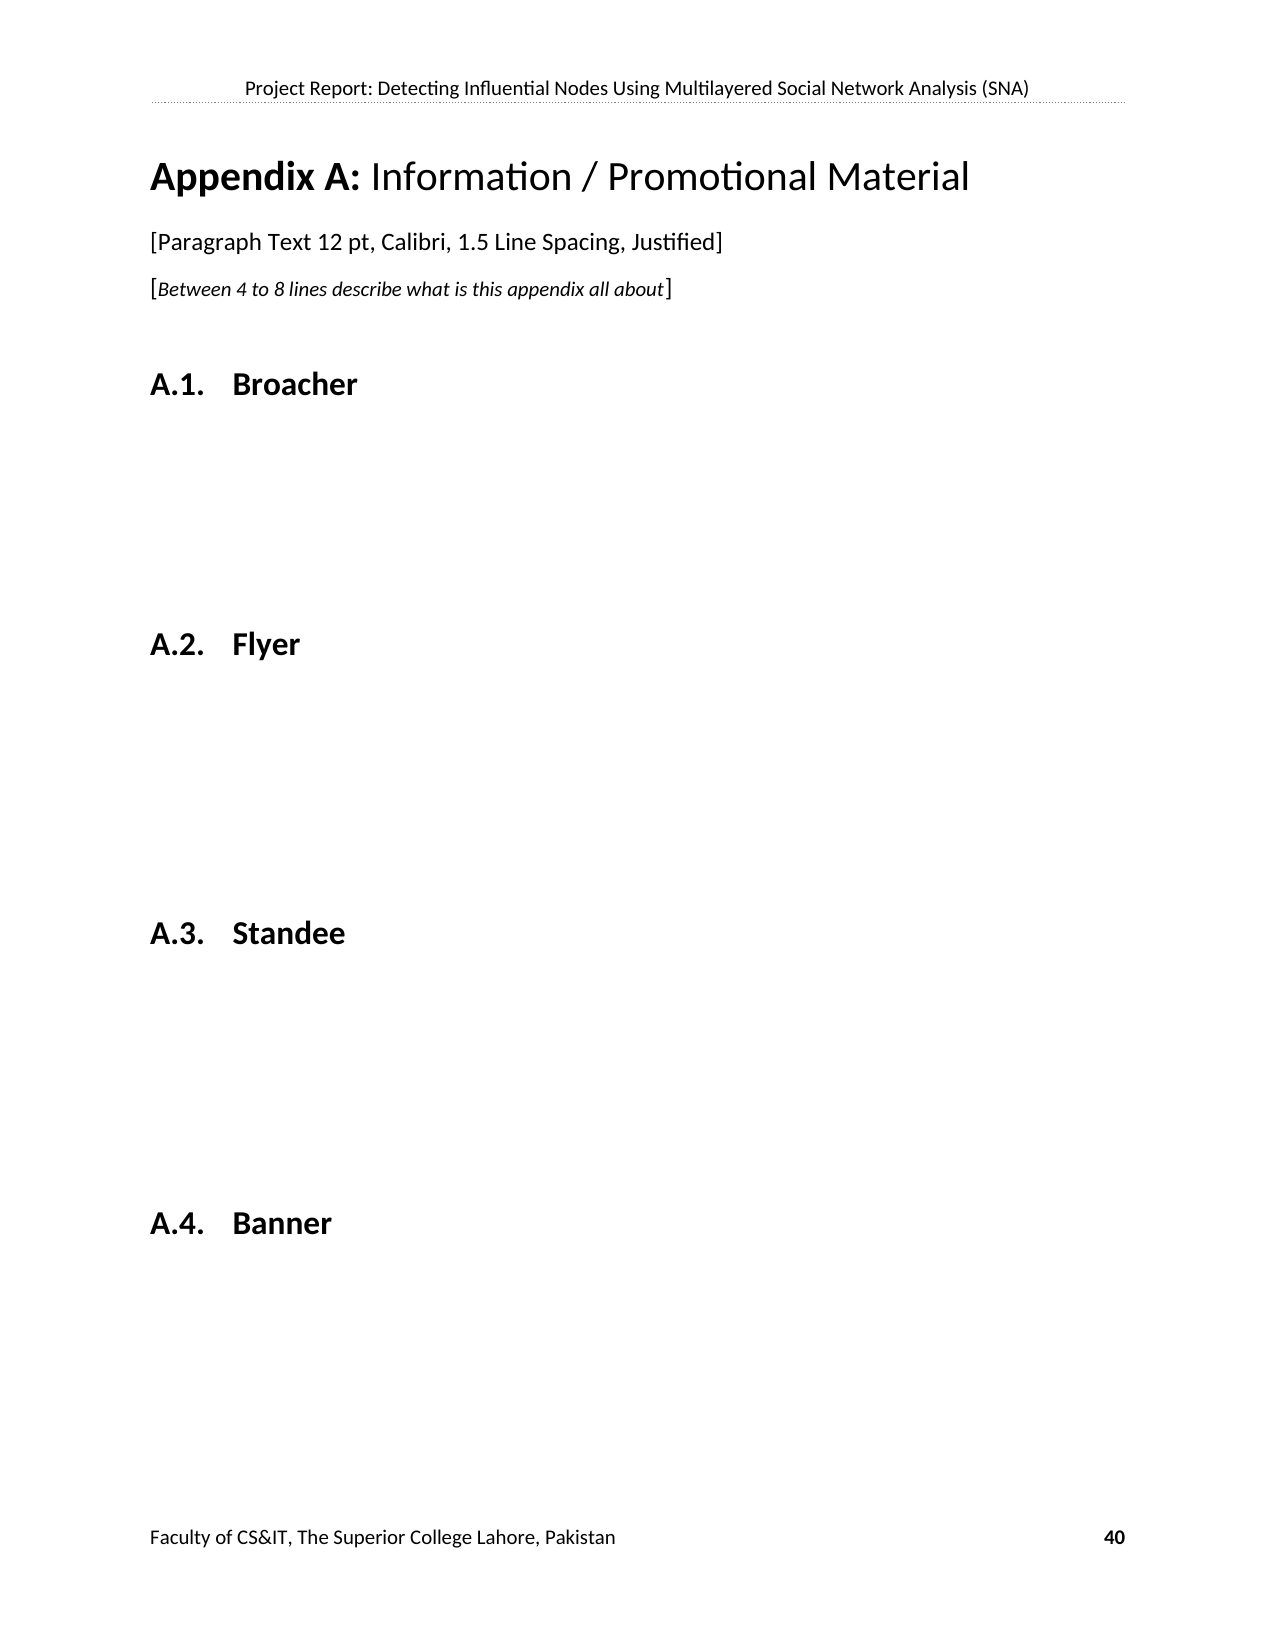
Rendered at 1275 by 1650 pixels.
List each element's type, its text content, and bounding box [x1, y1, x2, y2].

list Broacher [150, 363, 1125, 404]
list Standee [150, 912, 1125, 953]
list Flyer [150, 623, 1125, 663]
subtitle Appendix A: Information / Promotional Material [150, 150, 1125, 201]
text [Between 4 to 8 lines describe what is this appendix all about] [150, 272, 1125, 302]
list Banner [150, 1202, 1125, 1243]
text [Paragraph Text 12 pt, Calibri, 1.5 Line Spacing, Justified] [150, 226, 1125, 257]
